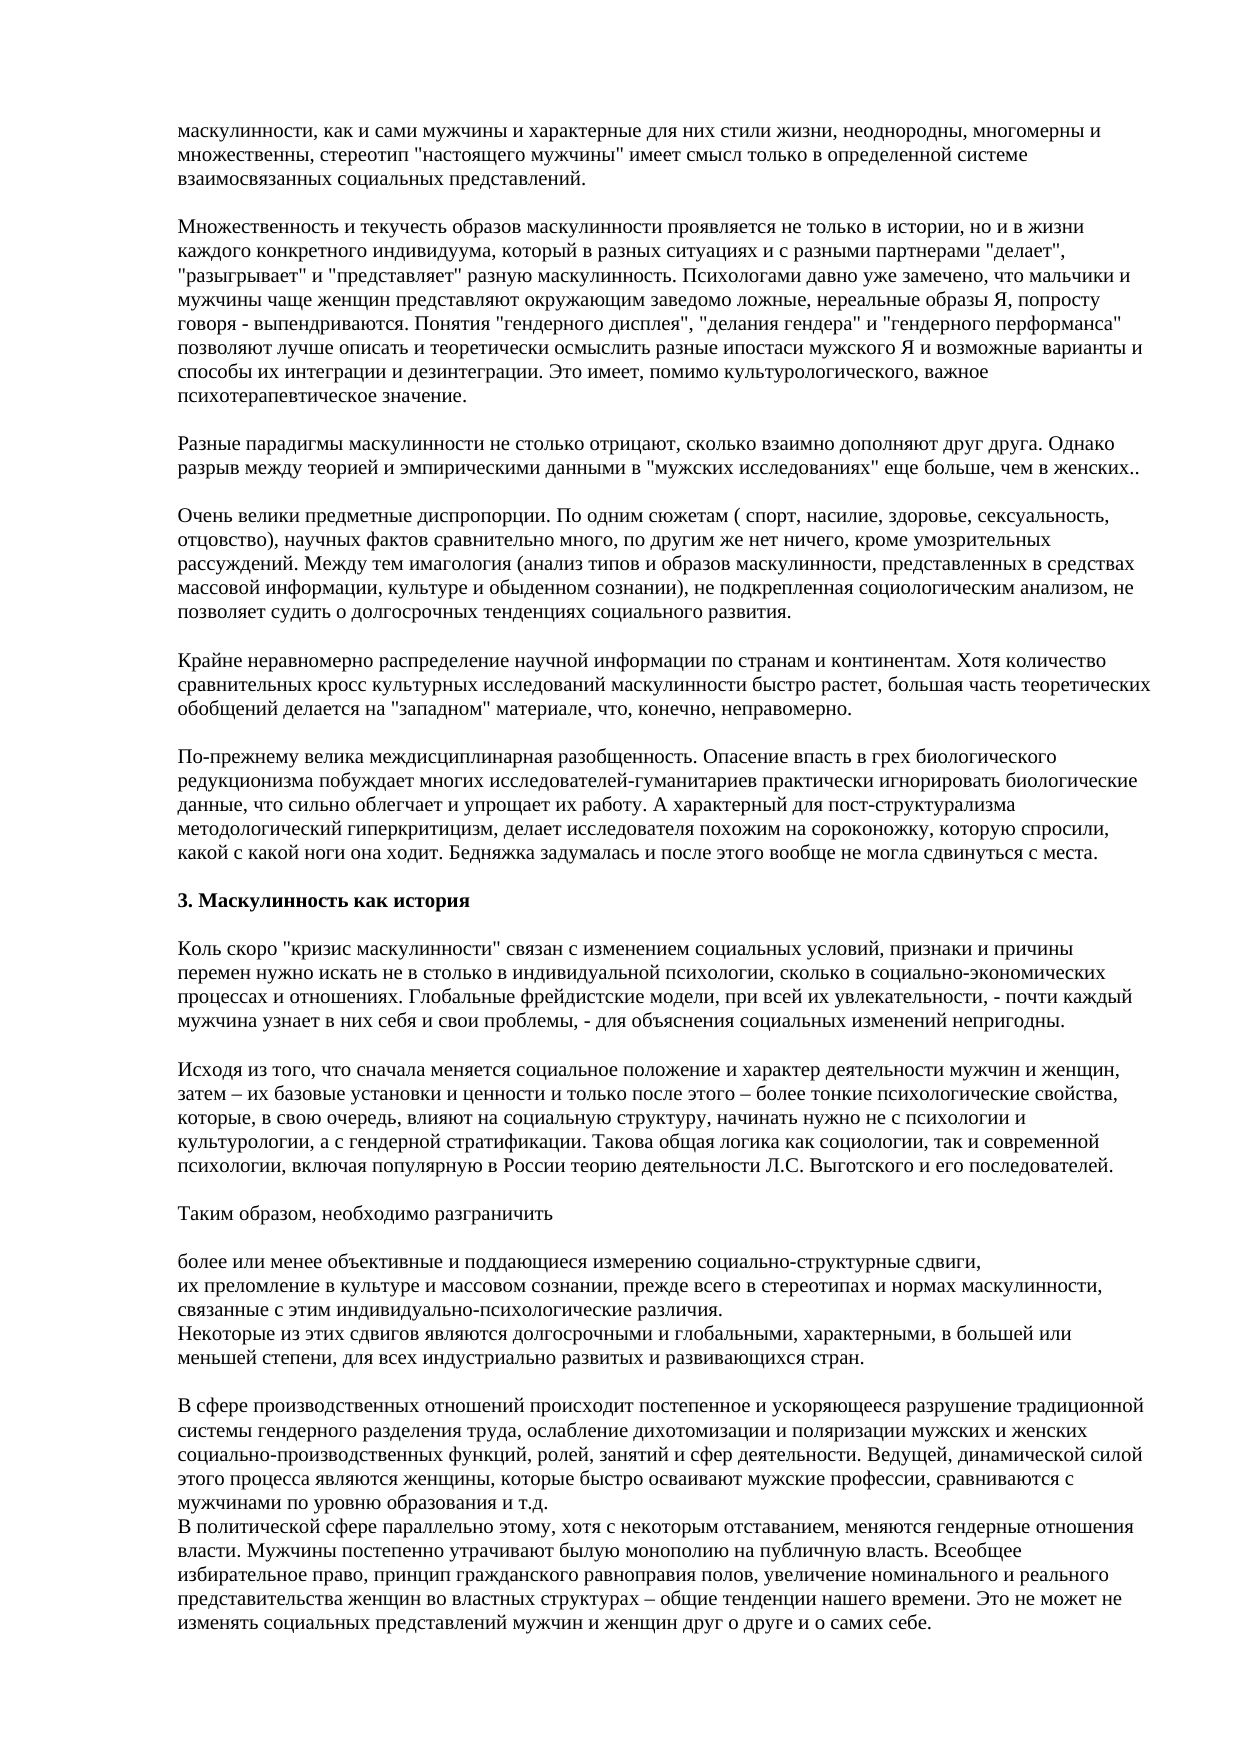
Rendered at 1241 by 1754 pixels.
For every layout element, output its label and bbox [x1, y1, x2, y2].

text [177, 118, 1152, 912]
text [177, 912, 1152, 1634]
